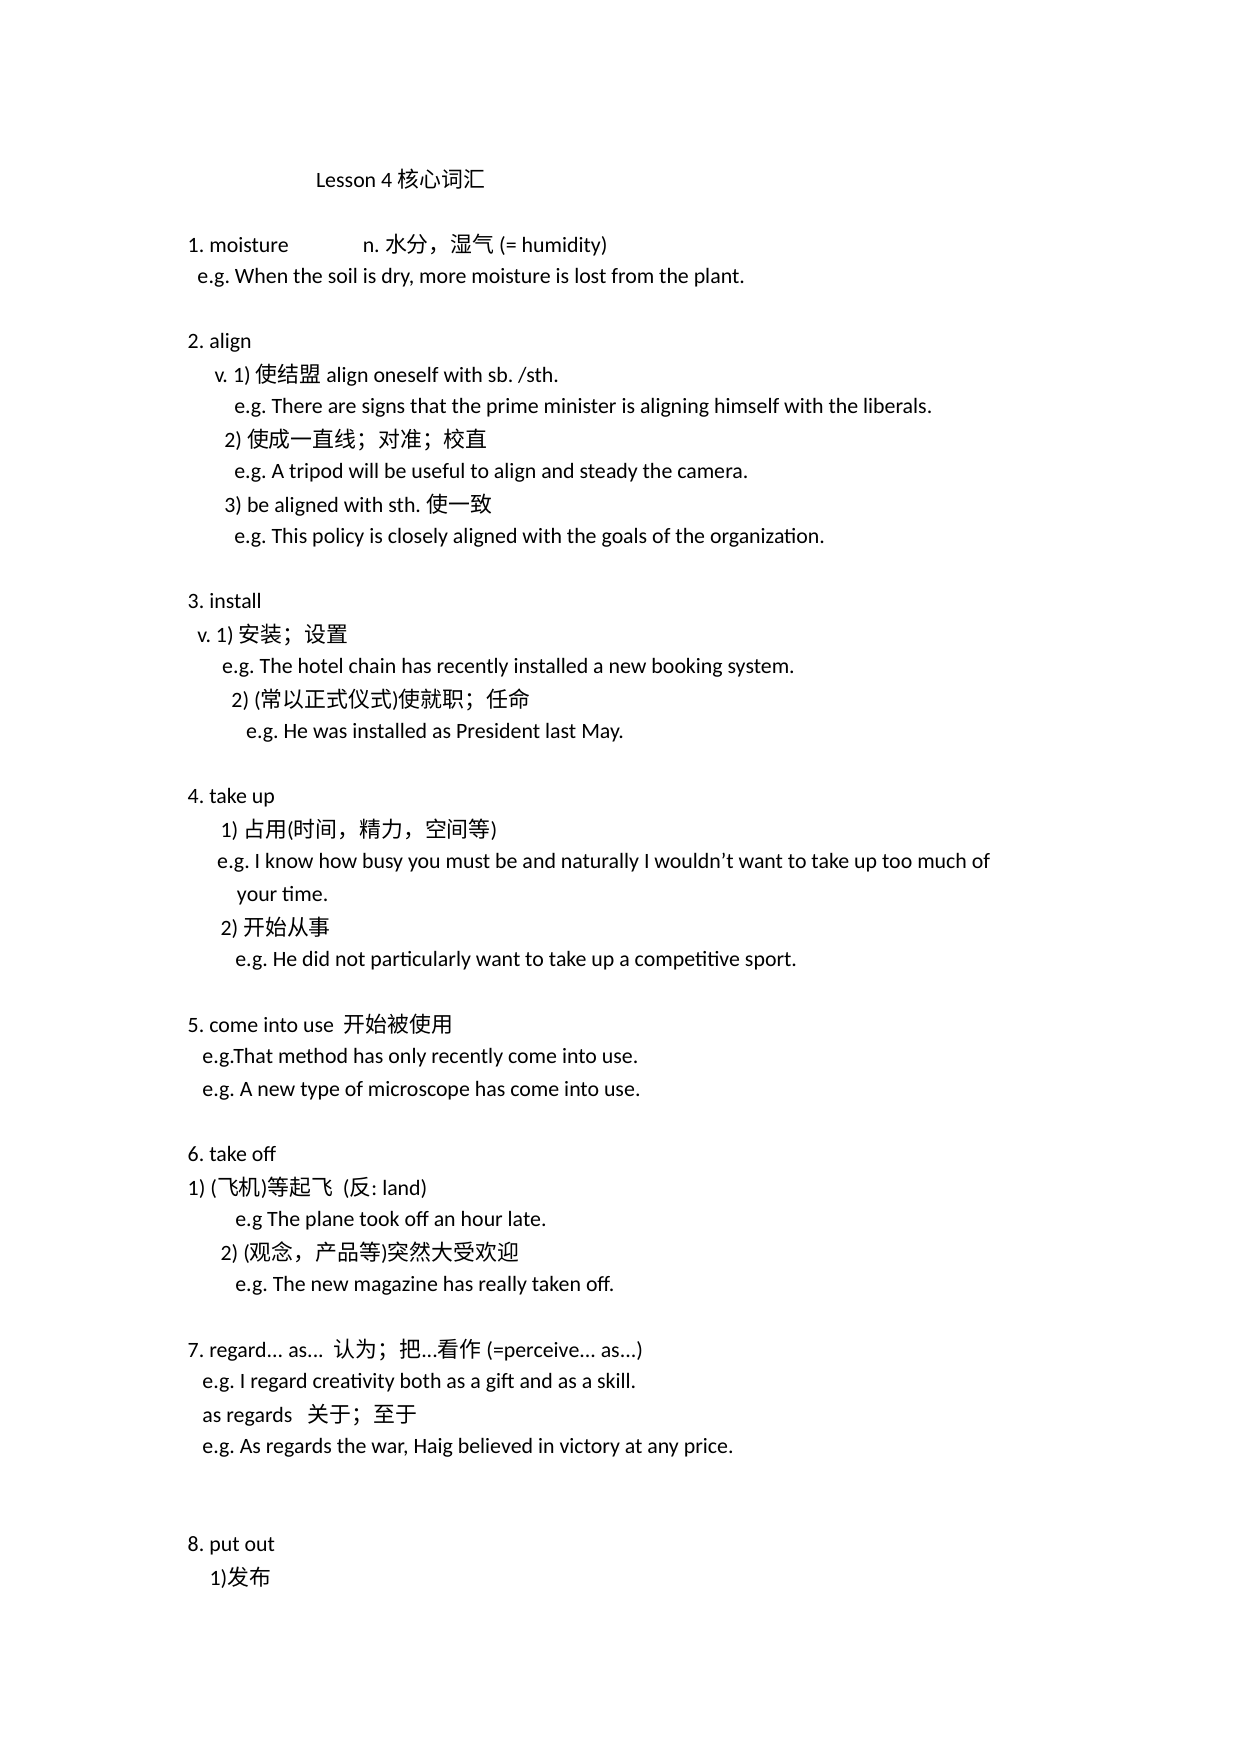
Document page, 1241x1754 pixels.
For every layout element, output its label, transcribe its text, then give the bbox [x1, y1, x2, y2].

list e.g. As regards the war, Haig believed in victory at any price. [187, 1429, 1053, 1462]
list come into use 开始被使用 [187, 1007, 1053, 1039]
list 2) (常以正式仪式)使就职；任命 [187, 682, 1053, 714]
list e.g. This policy is closely aligned with the goals of the organization. [187, 519, 1053, 552]
list 占用(时间，精力，空间等) [220, 812, 1053, 844]
list 1)发布 [187, 1559, 1053, 1592]
list v. 1) 安装；设置 [187, 617, 1053, 649]
list e.g. He was installed as President last May. [187, 714, 1053, 747]
list install [187, 584, 1053, 617]
list e.g.That method has only recently come into use. [187, 1039, 1053, 1072]
list 2) (观念，产品等)突然大受欢迎 [220, 1234, 1053, 1267]
list 开始从事 [220, 909, 1053, 942]
list e.g. He did not particularly want to take up a competitive sport. [220, 942, 1053, 974]
list moisture n. 水分，湿气 (= humidity) [187, 227, 1053, 259]
list 2) 使成一直线；对准；校直 [187, 422, 1053, 454]
list as regards 关于；至于 [187, 1397, 1053, 1429]
list (飞机)等起飞 (反: land) [187, 1169, 1053, 1202]
list align [187, 324, 1053, 357]
text Lesson 4 核心词汇 [187, 162, 1053, 194]
list e.g. The new magazine has really taken off. [220, 1267, 1053, 1299]
list 3) be aligned with sth. 使一致 [187, 487, 1053, 519]
list take up [187, 779, 1053, 812]
list put out [187, 1527, 1053, 1559]
list e.g. There are signs that the prime minister is aligning himself with the liberals. [187, 389, 1053, 422]
list e.g. I know how busy you must be and naturally I wouldn’t want to take up too much of [187, 844, 1053, 877]
list e.g. I regard creativity both as a gift and as a skill. [187, 1364, 1053, 1397]
list regard... as... 认为；把...看作 (=perceive... as...) [187, 1332, 1053, 1364]
list take off [187, 1137, 1053, 1169]
list e.g The plane took off an hour late. [220, 1202, 1053, 1234]
list e.g. A new type of microscope has come into use. [187, 1072, 1053, 1104]
list e.g. When the soil is dry, more moisture is lost from the plant. [187, 259, 1053, 292]
list your time. [187, 877, 1053, 909]
list e.g. A tripod will be useful to align and steady the camera. [187, 454, 1053, 487]
list v. 1) 使结盟 align oneself with sb. /sth. [187, 357, 1053, 389]
list e.g. The hotel chain has recently installed a new booking system. [187, 649, 1053, 682]
